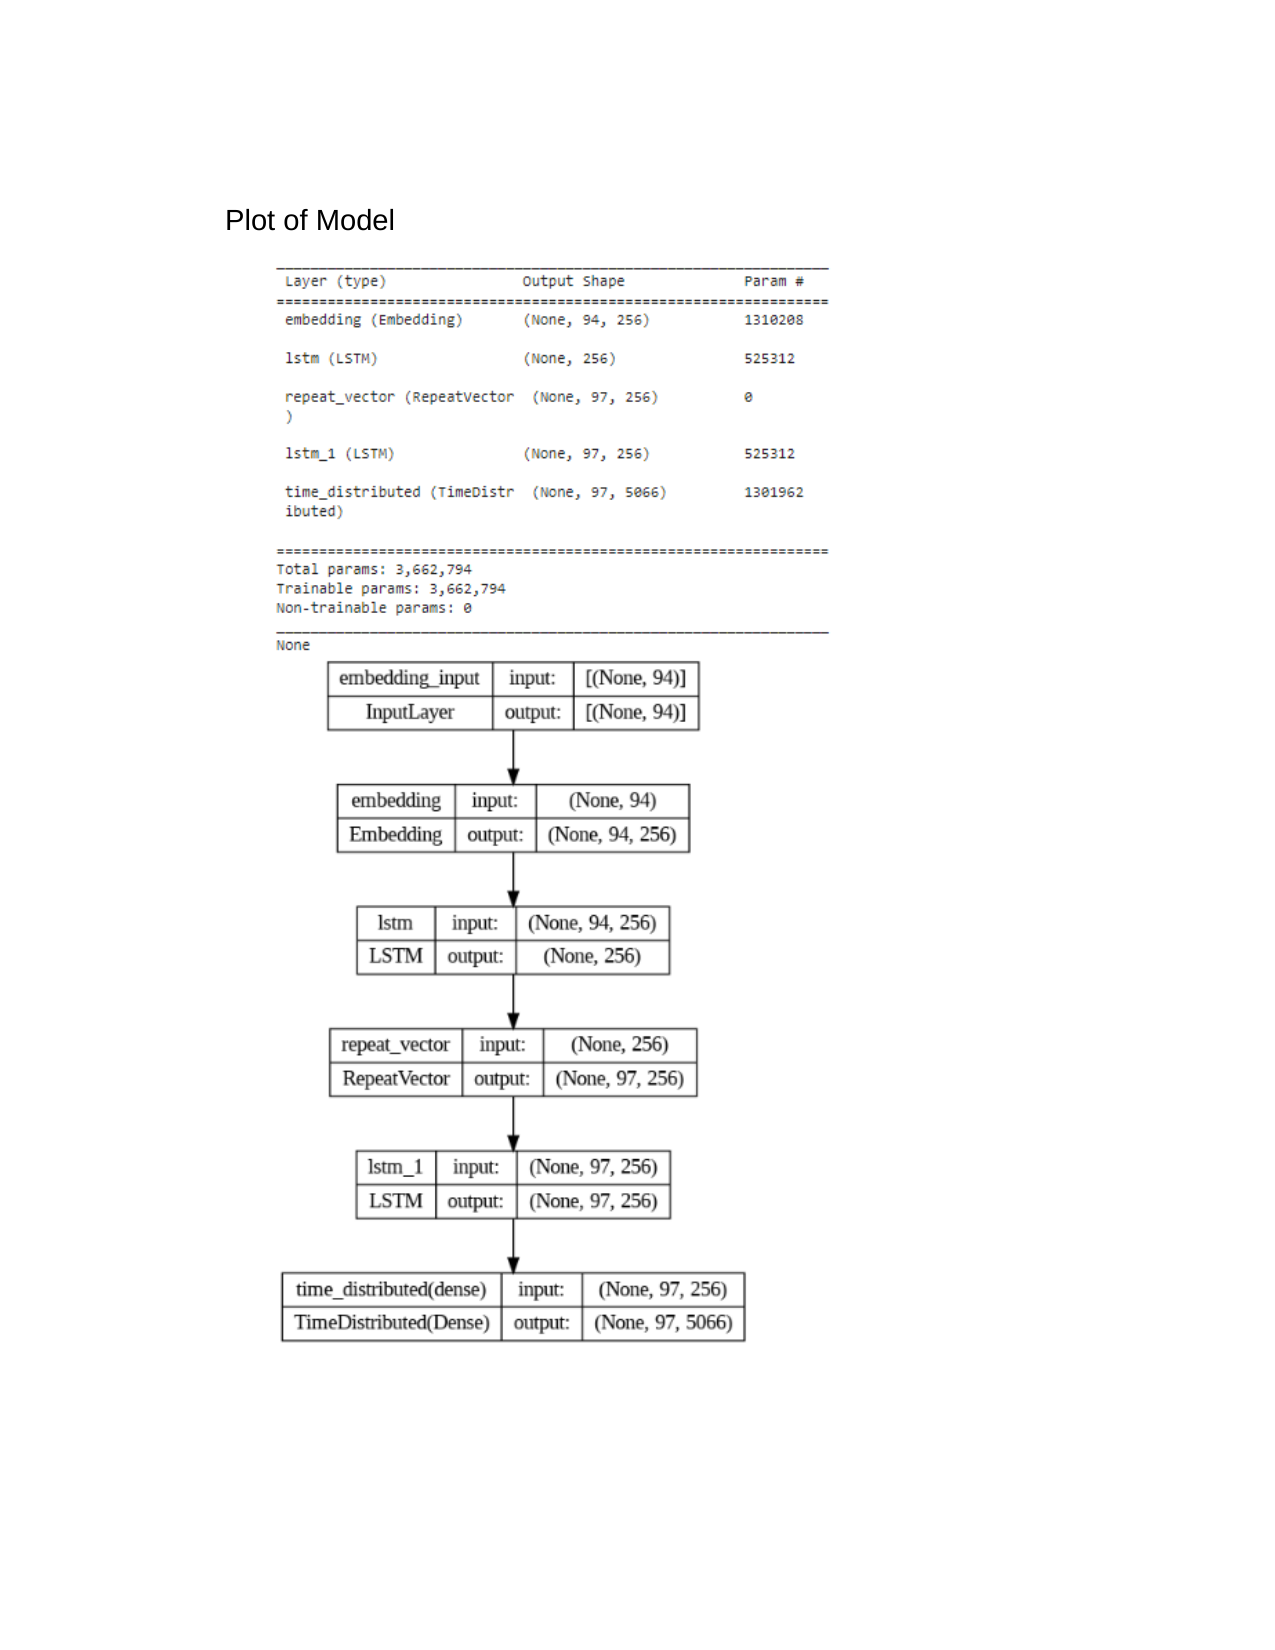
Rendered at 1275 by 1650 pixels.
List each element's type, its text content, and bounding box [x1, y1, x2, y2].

text Plot of Model [150, 308, 1125, 342]
picture [271, 366, 865, 1460]
